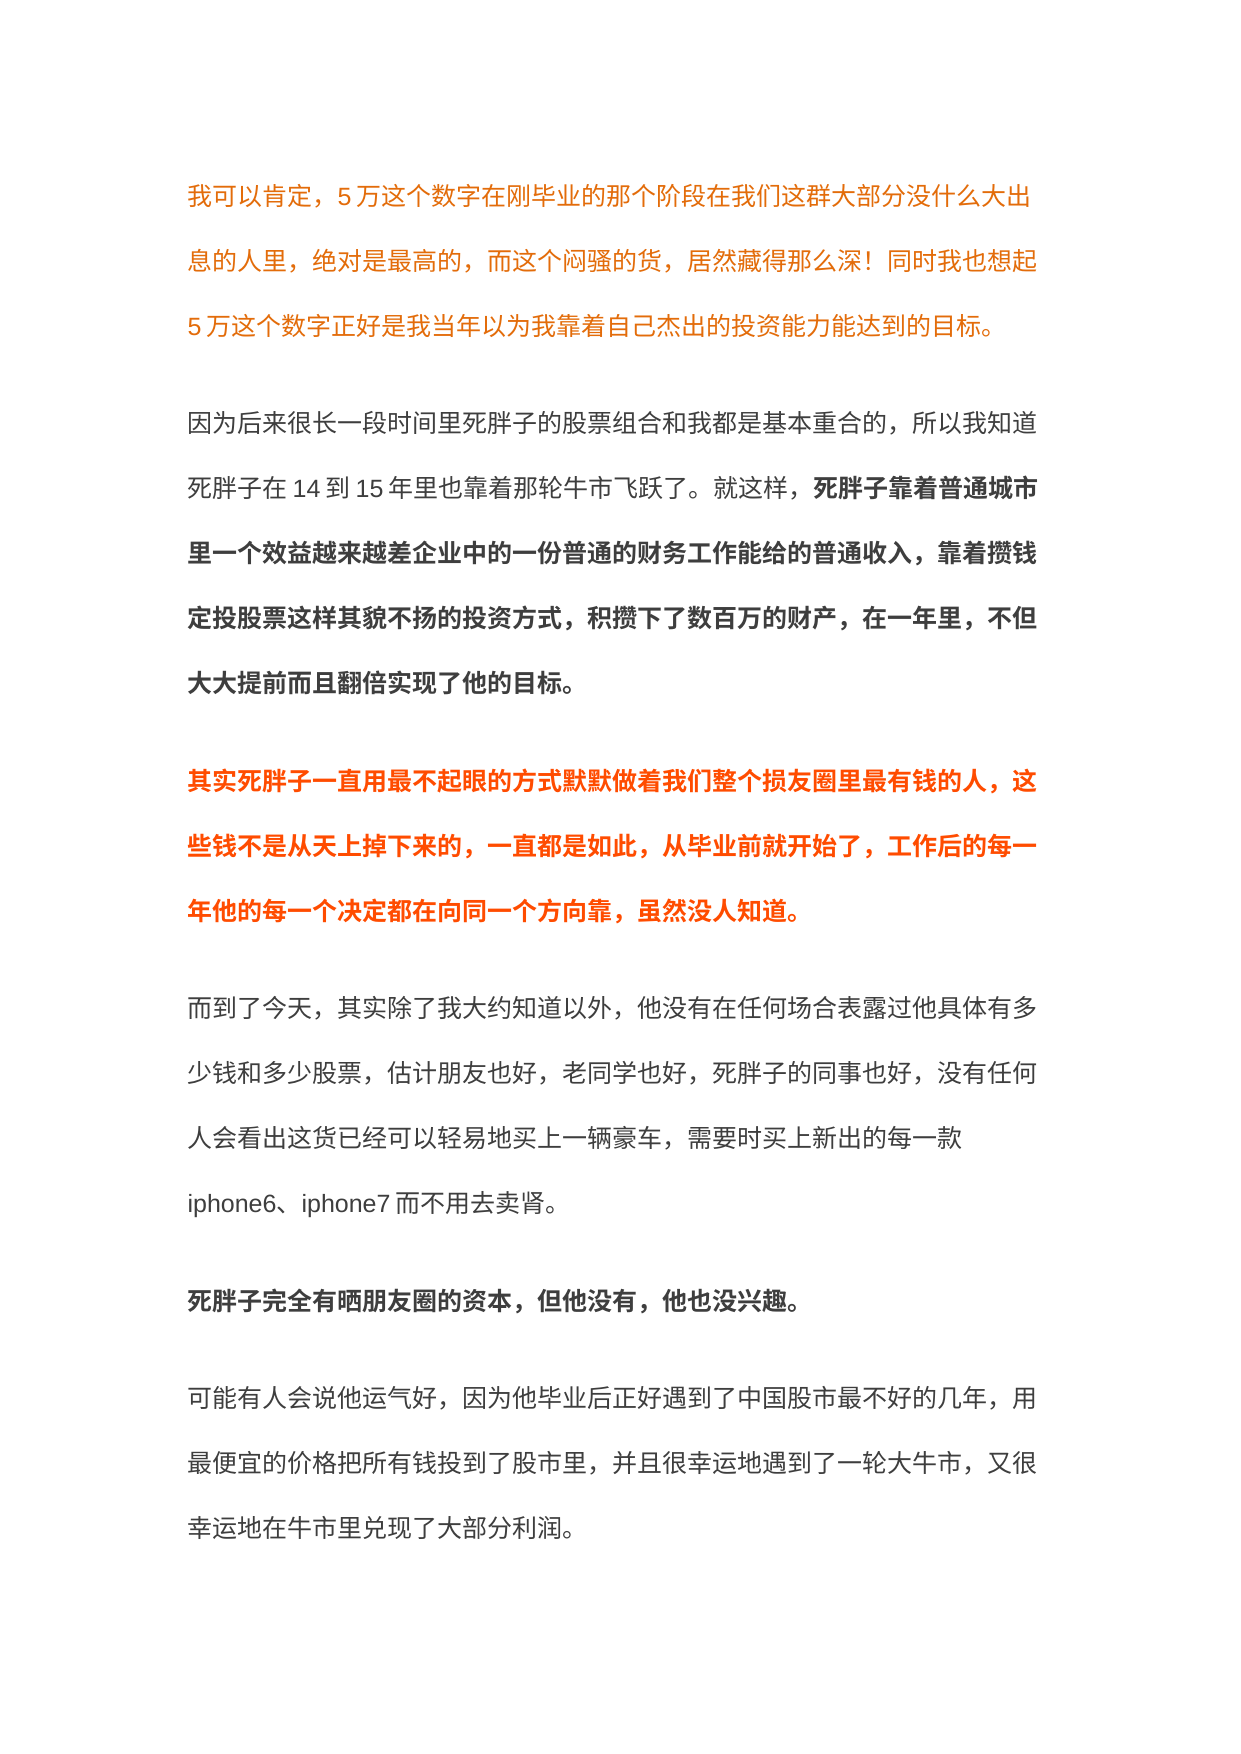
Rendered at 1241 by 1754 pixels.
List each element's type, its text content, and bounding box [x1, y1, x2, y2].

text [187, 162, 1053, 357]
text 可能有人会说他运气好，因为他毕业后正好遇到了中国股市最不好的几年，用最便宜的价格把所有钱投到了股市里，并且很幸运地遇到了一轮大牛市，又很幸运地在牛市里兑现了大部分利润。 [187, 1364, 1053, 1559]
text 其实死胖子一直用最不起眼的方式默默做着我们整个损友圈里最有钱的人，这些钱不是从天上掉下来的，一直都是如此，从毕业前就开始了，工作后的每一年他的每一个决定都在向同一个方向靠，虽然没人知道。 [187, 747, 1053, 942]
text 死胖子完全有晒朋友圈的资本，但他没有，他也没兴趣。 [187, 1267, 1053, 1332]
text 而到了今天，其实除了我大约知道以外，他没有在任何场合表露过他具体有多少钱和多少股票，估计朋友也好，老同学也好，死胖子的同事也好，没有任何人会看出这货已经可以轻易地买上一辆豪车，需要时买上新出的每一款iphone6、iphone7而不用去卖肾。 [187, 974, 1053, 1234]
text 因为后来很长一段时间里死胖子的股票组合和我都是基本重合的，所以我知道死胖子在14到15年里也靠着那轮牛市飞跃了。就这样，死胖子靠着普通城市里一个效益越来越差企业中的一份普通的财务工作能给的普通收入，靠着攒钱定投股票这样其貌不扬的投资方式，积攒下了数百万的财产，在一年里，不但大大提前而且翻倍实现了他的目标。 [187, 389, 1053, 714]
